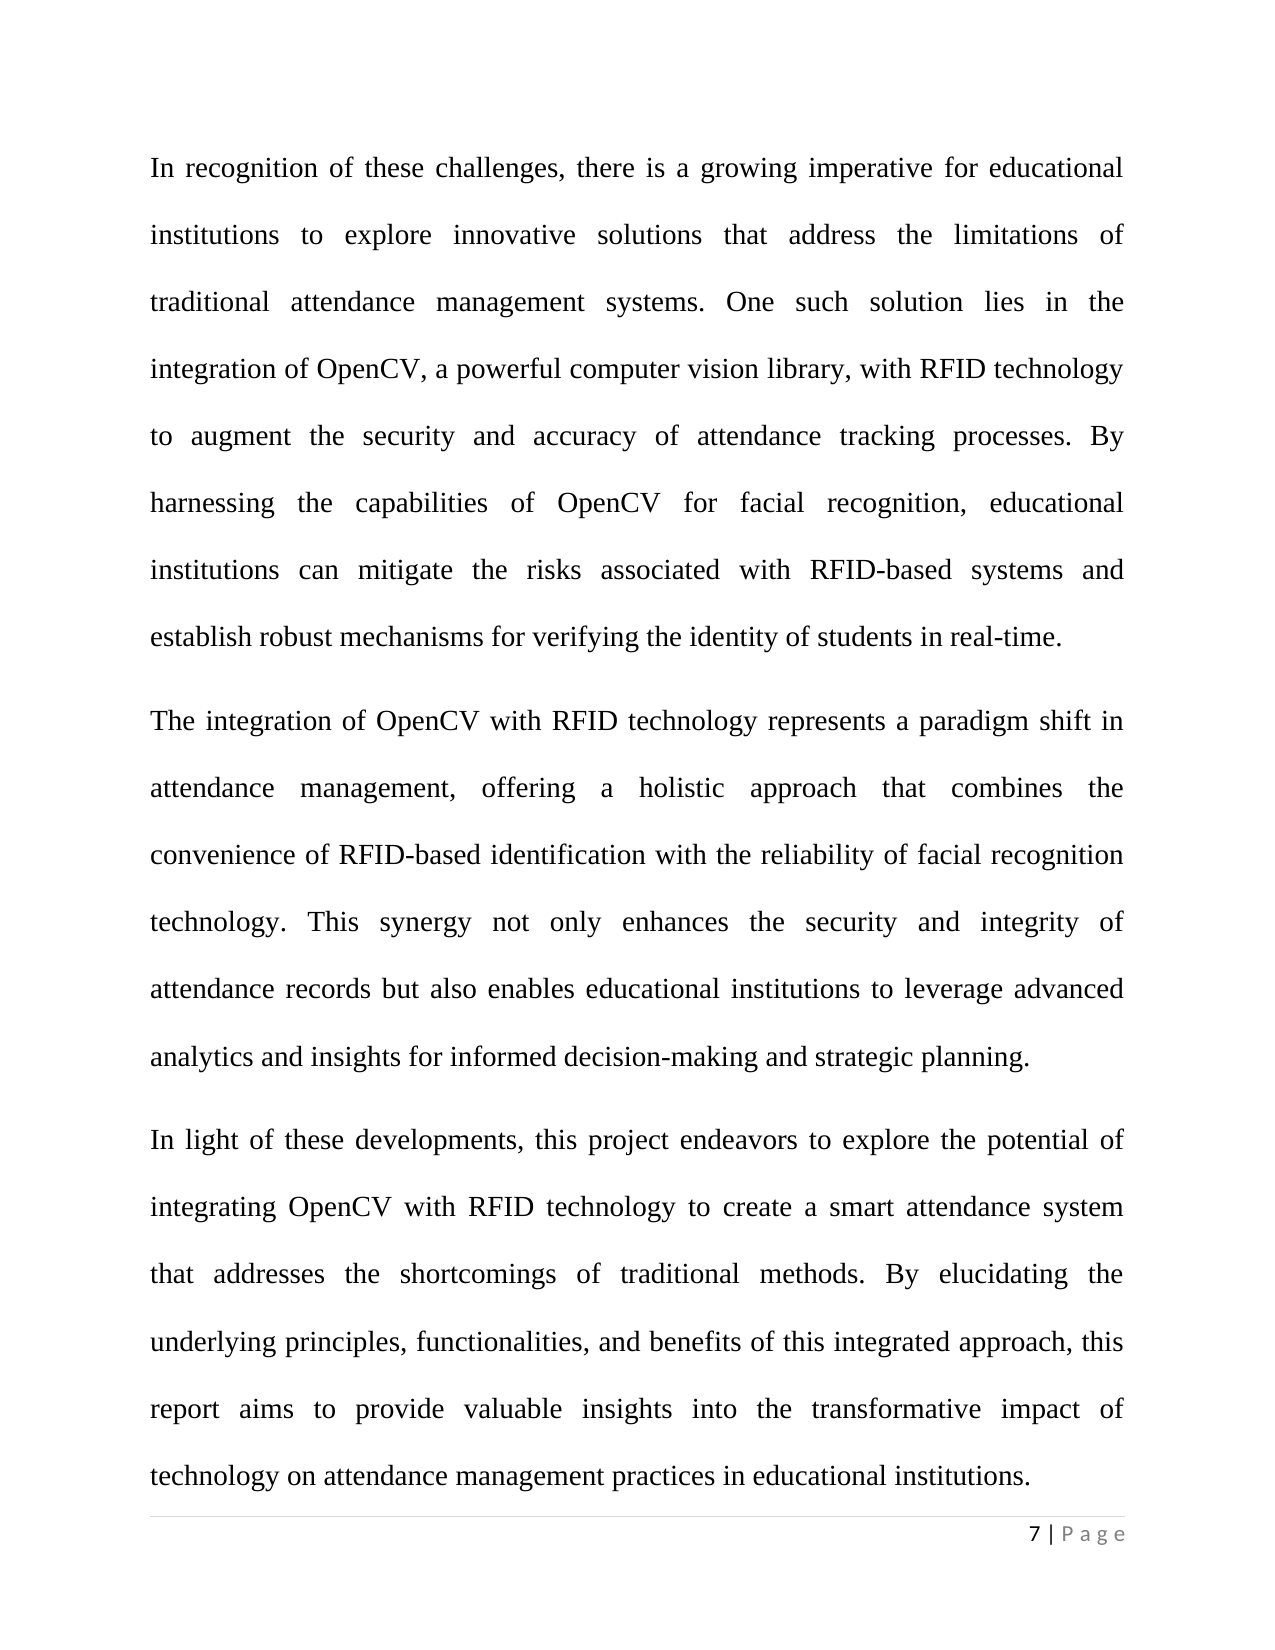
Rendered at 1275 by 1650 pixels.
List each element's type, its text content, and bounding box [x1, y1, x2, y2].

text The integration of OpenCV with RFID technology represents a paradigm shift in attendance management, offering a holistic approach that combines the convenience of RFID-based identification with the reliability of facial recognition technology. This synergy not only enhances the security and integrity of attendance records but also enables educational institutions to leverage advanced analytics and insights for informed decision-making and strategic planning. [150, 703, 1125, 1072]
text In light of these developments, this project endeavors to explore the potential of integrating OpenCV with RFID technology to create a smart attendance system that addresses the shortcomings of traditional methods. By elucidating the underlying principles, functionalities, and benefits of this integrated approach, this report aims to provide valuable insights into the transformative impact of technology on attendance management practices in educational institutions. [150, 1122, 1125, 1491]
text In recognition of these challenges, there is a growing imperative for educational institutions to explore innovative solutions that address the limitations of traditional attendance management systems. One such solution lies in the integration of OpenCV, a powerful computer vision library, with RFID technology to augment the security and accuracy of attendance tracking processes. By harnessing the capabilities of OpenCV for facial recognition, educational institutions can mitigate the risks associated with RFID-based systems and establish robust mechanisms for verifying the identity of students in real-time. [150, 150, 1125, 653]
